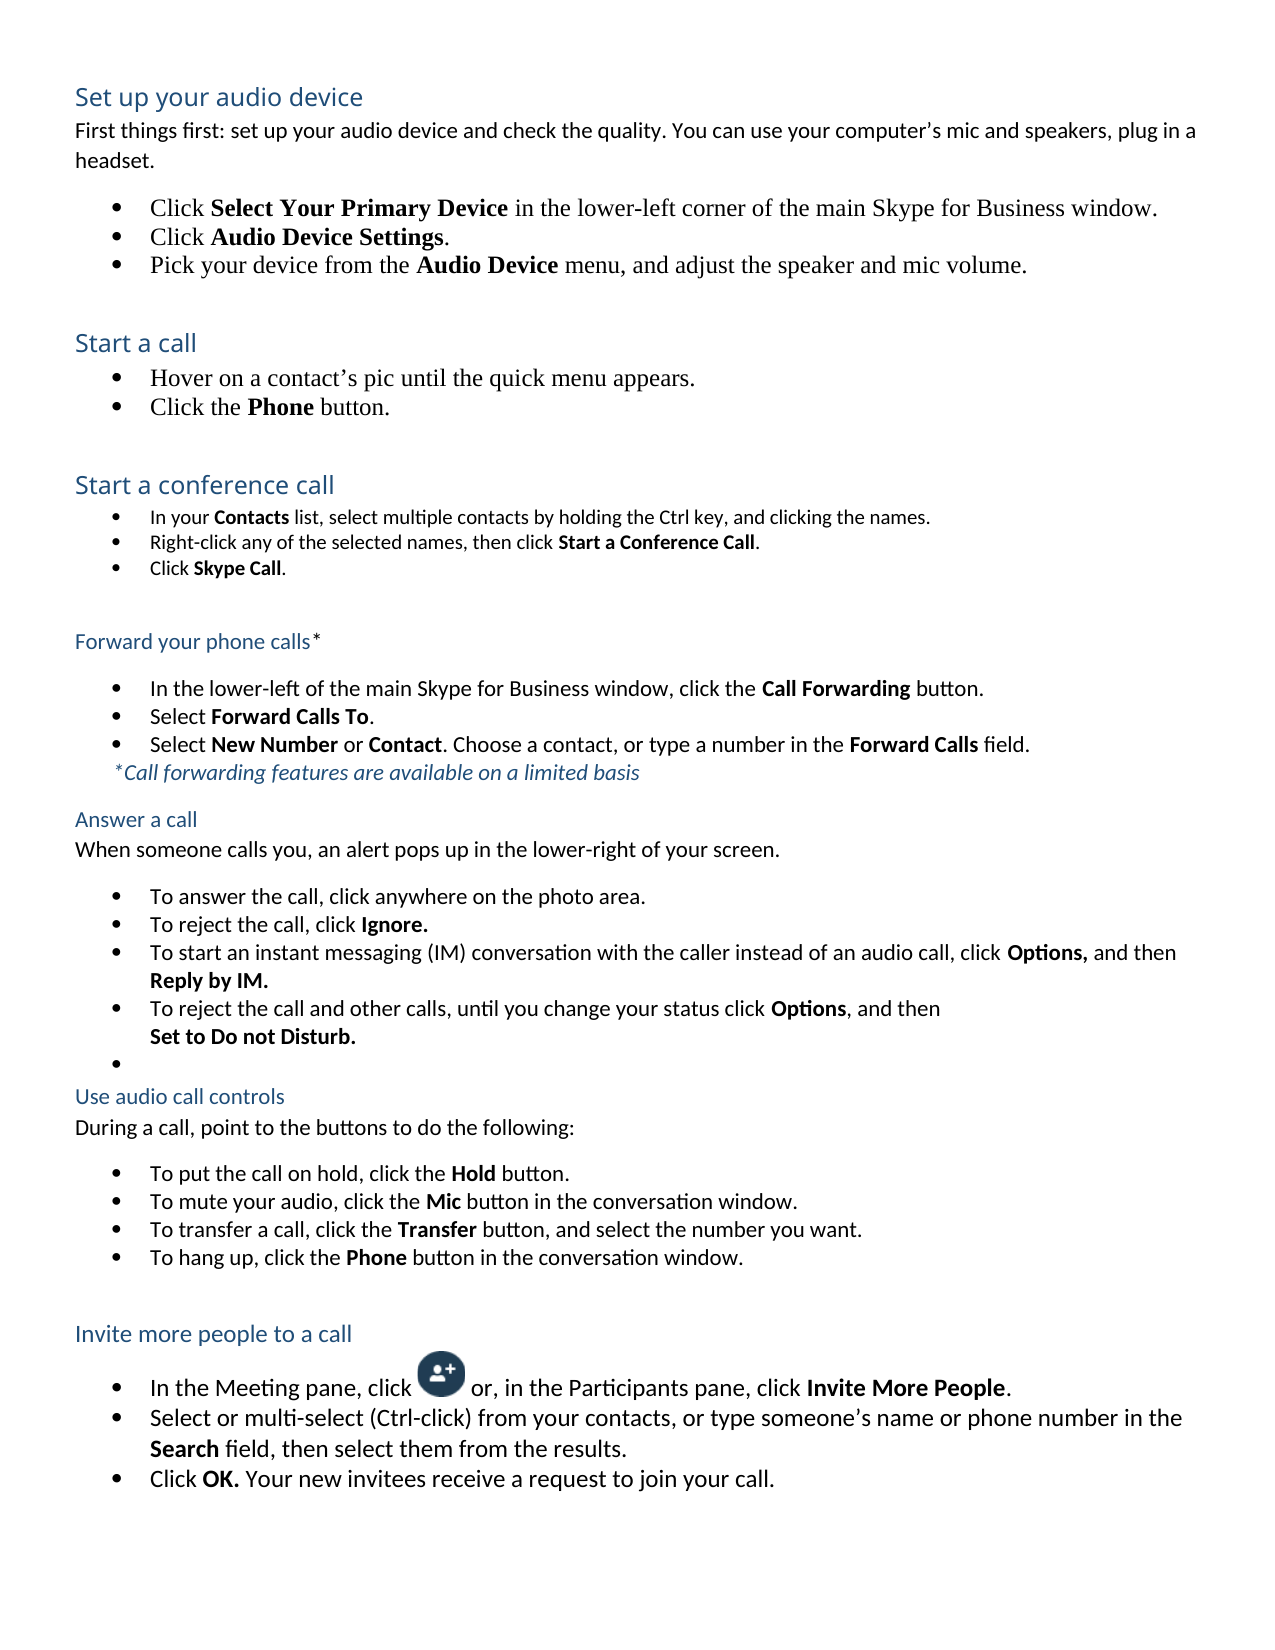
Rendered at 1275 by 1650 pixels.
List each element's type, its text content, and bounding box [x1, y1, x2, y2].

subtitle Answer a call [75, 805, 1200, 833]
subtitle Start a call [75, 326, 1200, 360]
list Click Select Your Primary Device in the lower-left corner of the main Skype for Business window. [112, 193, 1200, 222]
list Click Skype Call. [112, 555, 1200, 580]
list Select New Number or Contact. Choose a contact, or type a number in the Forward Calls field. [112, 730, 1200, 758]
subtitle Start a conference call [75, 467, 1200, 501]
subtitle Use audio call controls [75, 1082, 1200, 1110]
list To transfer a call, click the Transfer button, and select the number you want. [112, 1216, 1200, 1243]
list To reject the call, click Ignore. [112, 910, 1200, 938]
list To answer the call, click anywhere on the photo area. [112, 882, 1200, 910]
picture [417, 1351, 465, 1397]
list To mute your audio, click the Mic button in the conversation window. [112, 1187, 1200, 1216]
list Click Audio Device Settings. [112, 222, 1200, 251]
subtitle Invite more people to a call [75, 1318, 1200, 1349]
list Select or multi-select (Ctrl-click) from your contacts, or type someone’s name or phone number in the Search field, then select them from the results. [112, 1402, 1200, 1463]
text *Call forwarding features are available on a limited basis [75, 758, 1200, 786]
list To start an instant messaging (IM) conversation with the caller instead of an audio call, click Options, and then Reply by IM. [112, 938, 1200, 994]
list To put the call on hold, click the Hold button. [112, 1159, 1200, 1187]
text When someone calls you, an alert pops up in the lower-right of your screen. [75, 835, 1200, 863]
text First things first: set up your audio device and check the quality. You can use your computer’s mic and speakers, plug in a headset. [75, 116, 1200, 174]
list Select Forward Calls To. [112, 702, 1200, 730]
list In your Contacts list, select multiple contacts by holding the Ctrl key, and clicking the names. [112, 504, 1200, 529]
text During a call, point to the buttons to do the following: [75, 1113, 1200, 1141]
list Hover on a contact’s pic until the quick menu appears. [112, 363, 1200, 392]
list In the Meeting pane, click or, in the Participants pane, click Invite More People. [112, 1351, 1200, 1402]
subtitle Set up your audio device [75, 79, 1200, 113]
list To hang up, click the Phone button in the conversation window. [112, 1243, 1200, 1272]
list In the lower-left of the main Skype for Business window, click the Call Forwarding button. [112, 674, 1200, 702]
list Click OK. Your new invitees receive a request to join your call. [112, 1463, 1200, 1494]
text Forward your phone calls* [75, 627, 1200, 655]
list Pick your device from the Audio Device menu, and adjust the speaker and mic volume. [112, 251, 1200, 279]
list Right-click any of the selected names, then click Start a Conference Call. [112, 529, 1200, 555]
list To reject the call and other calls, until you change your status click Options, and then Set to Do not Disturb. [112, 994, 1200, 1050]
list Click the Phone button. [112, 392, 1200, 420]
